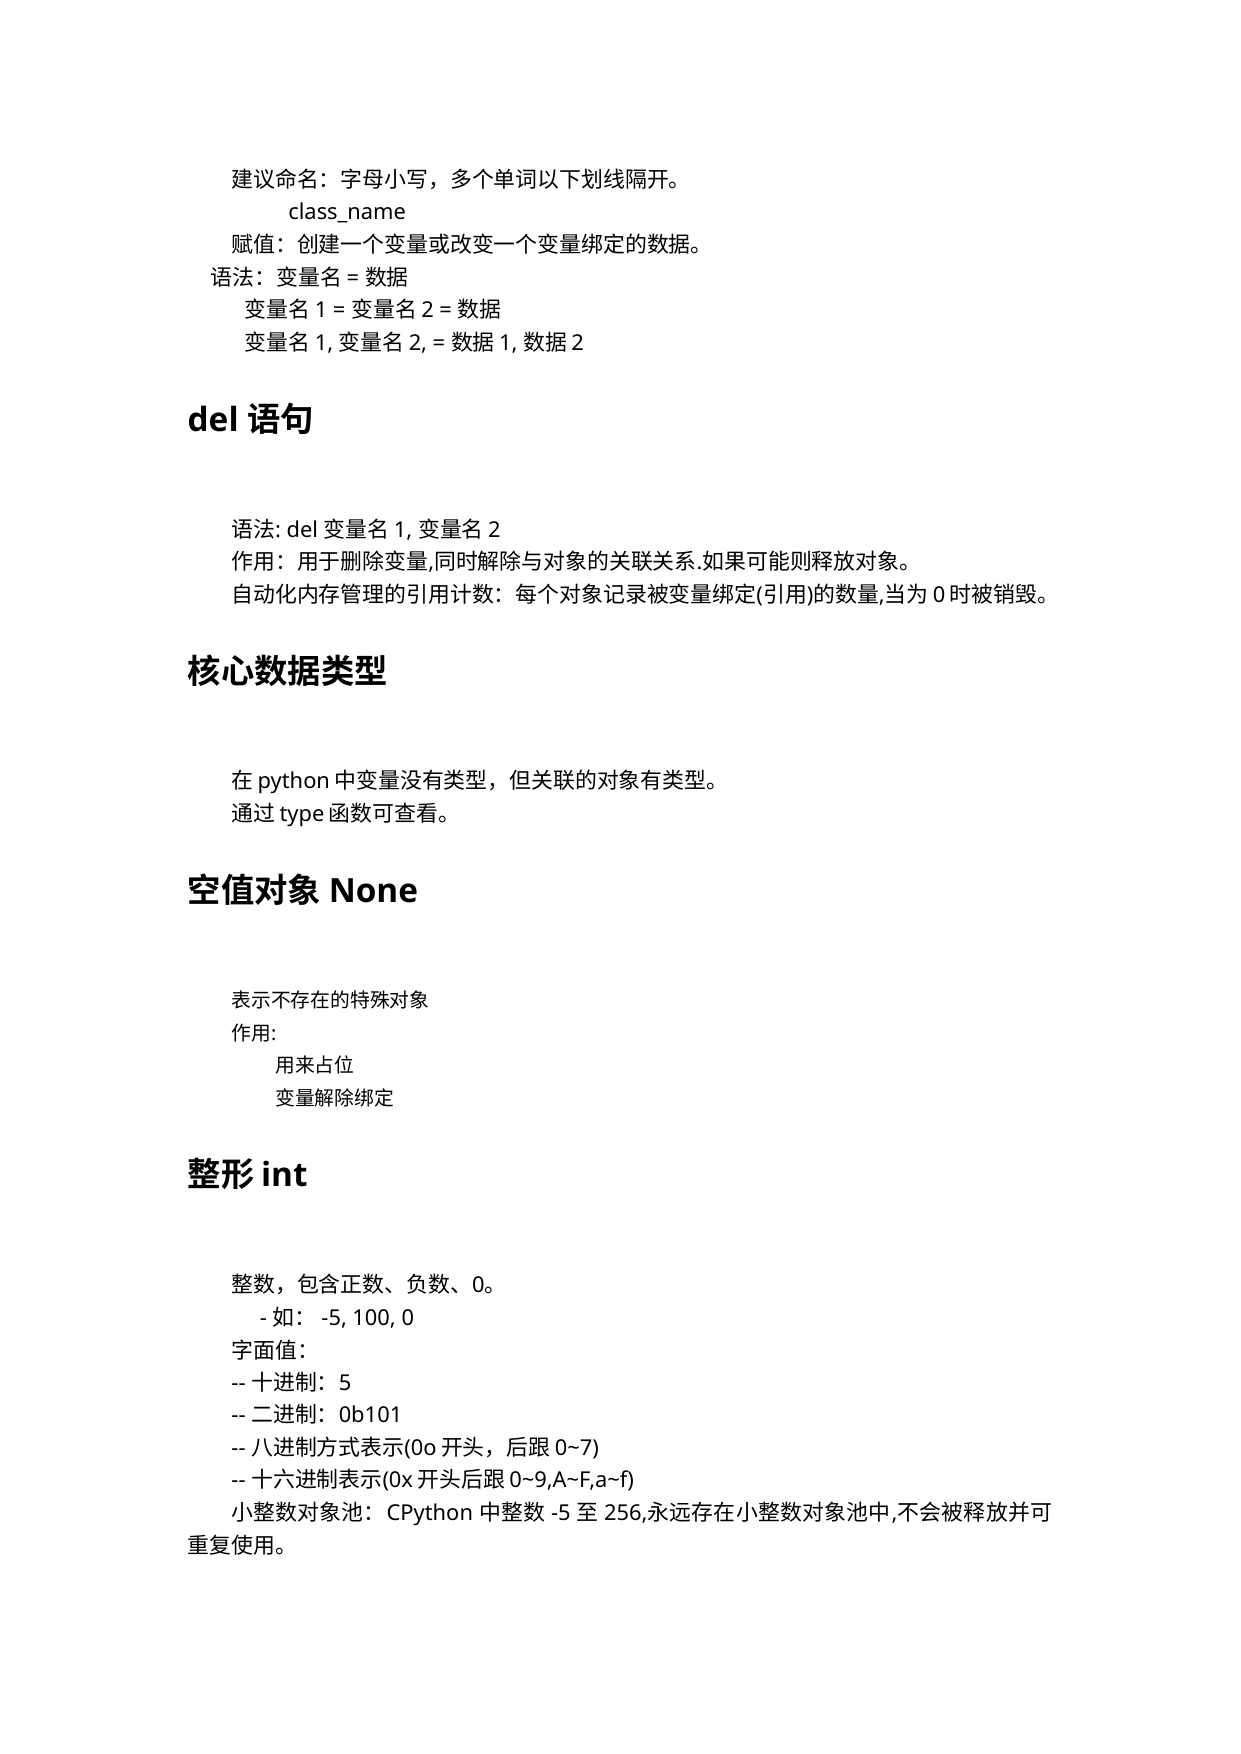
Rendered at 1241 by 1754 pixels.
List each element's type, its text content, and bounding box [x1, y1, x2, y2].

text 作用：用于删除变量,同时解除与对象的关联关系.如果可能则释放对象。 [187, 544, 1053, 576]
text 语法：变量名 = 数据 [187, 259, 1053, 292]
text 表示不存在的特殊对象 [187, 983, 1053, 1015]
text class_name [187, 194, 1053, 227]
text 用来占位 [187, 1048, 1053, 1080]
text 整数，包含正数、负数、0。 [187, 1267, 1053, 1300]
text 作用: [187, 1015, 1053, 1048]
text -- 十六进制表示(0x开头后跟0~9,A~F,a~f) [187, 1462, 1053, 1495]
text 变量名1 = 变量名2 = 数据 [187, 292, 1053, 324]
text -- 二进制：0b101 [187, 1397, 1053, 1430]
text 在python中变量没有类型，但关联的对象有类型。 [187, 763, 1053, 796]
text 变量解除绑定 [187, 1080, 1053, 1113]
text 建议命名：字母小写，多个单词以下划线隔开。 [187, 162, 1053, 194]
text 赋值：创建一个变量或改变一个变量绑定的数据。 [187, 227, 1053, 259]
text 变量名1, 变量名2, = 数据1, 数据2 [187, 324, 1053, 357]
subtitle 整形int [187, 1140, 1053, 1205]
text 小整数对象池：CPython 中整数 -5 至 256,永远存在小整数对象池中,不会被释放并可重复使用。 [187, 1495, 1053, 1560]
text - 如： -5, 100, 0 [187, 1300, 1053, 1332]
text -- 十进制：5 [187, 1365, 1053, 1397]
text 通过type函数可查看。 [187, 796, 1053, 828]
text -- 八进制方式表示(0o开头，后跟0~7) [187, 1430, 1053, 1462]
text 语法: del 变量名1, 变量名2 [187, 511, 1053, 544]
text 自动化内存管理的引用计数：每个对象记录被变量绑定(引用)的数量,当为0时被销毁。 [187, 576, 1053, 609]
text 字面值： [187, 1332, 1053, 1365]
subtitle 核心数据类型 [187, 636, 1053, 701]
subtitle 空值对象 None [187, 855, 1053, 920]
subtitle del 语句 [187, 384, 1053, 449]
